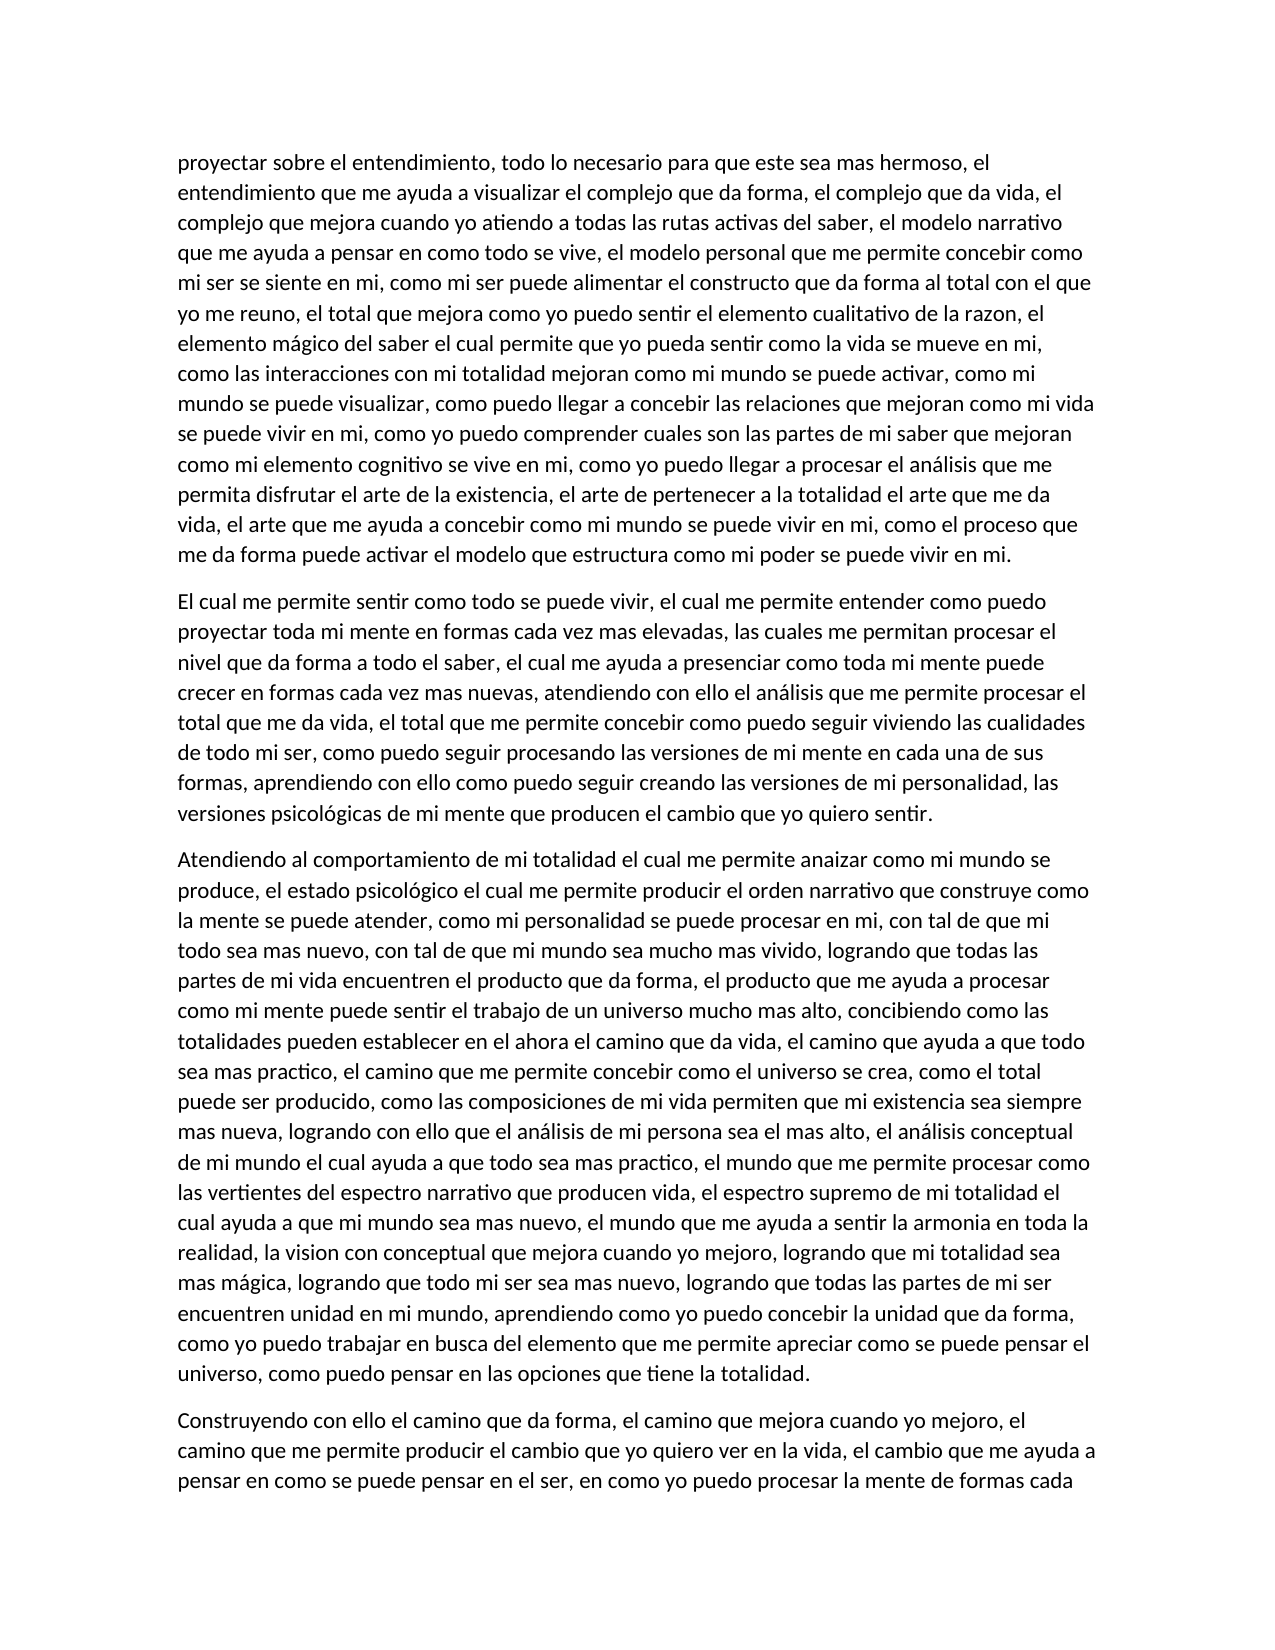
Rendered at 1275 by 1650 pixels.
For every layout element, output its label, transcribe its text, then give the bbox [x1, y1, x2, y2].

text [177, 1406, 1098, 1494]
text Atendiendo al comportamiento de mi totalidad el cual me permite anaizar como mi mundo se produce, el estado psicológico el cual me permite producir el orden narrativo que construye como la mente se puede atender, como mi personalidad se puede procesar en mi, con tal de que mi todo sea mas nuevo, con tal de que mi mundo sea mucho mas vivido, logrando que todas las partes de mi vida encuentren el producto que da forma, el producto que me ayuda a procesar como mi mente puede sentir el trabajo de un universo mucho mas alto, concibiendo como las totalidades pueden establecer en el ahora el camino que da vida, el camino que ayuda a que todo sea mas practico, el camino que me permite concebir como el universo se crea, como el total puede ser producido, como las composiciones de mi vida permiten que mi existencia sea siempre mas nueva, logrando con ello que el análisis de mi persona sea el mas alto, el análisis conceptual de mi mundo el cual ayuda a que todo sea mas practico, el mundo que me permite procesar como las vertientes del espectro narrativo que producen vida, el espectro supremo de mi totalidad el cual ayuda a que mi mundo sea mas nuevo, el mundo que me ayuda a sentir la armonia en toda la realidad, la vision con conceptual que mejora cuando yo mejoro, logrando que mi totalidad sea mas mágica, logrando que todo mi ser sea mas nuevo, logrando que todas las partes de mi ser encuentren unidad en mi mundo, aprendiendo como yo puedo concebir la unidad que da forma, como yo puedo trabajar en busca del elemento que me permite apreciar como se puede pensar el universo, como puedo pensar en las opciones que tiene la totalidad. [177, 846, 1098, 1387]
text El cual me permite sentir como todo se puede vivir, el cual me permite entender como puedo proyectar toda mi mente en formas cada vez mas elevadas, las cuales me permitan procesar el nivel que da forma a todo el saber, el cual me ayuda a presenciar como toda mi mente puede crecer en formas cada vez mas nuevas, atendiendo con ello el análisis que me permite procesar el total que me da vida, el total que me permite concebir como puedo seguir viviendo las cualidades de todo mi ser, como puedo seguir procesando las versiones de mi mente en cada una de sus formas, aprendiendo con ello como puedo seguir creando las versiones de mi personalidad, las versiones psicológicas de mi mente que producen el cambio que yo quiero sentir. [177, 587, 1098, 827]
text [177, 148, 1098, 568]
